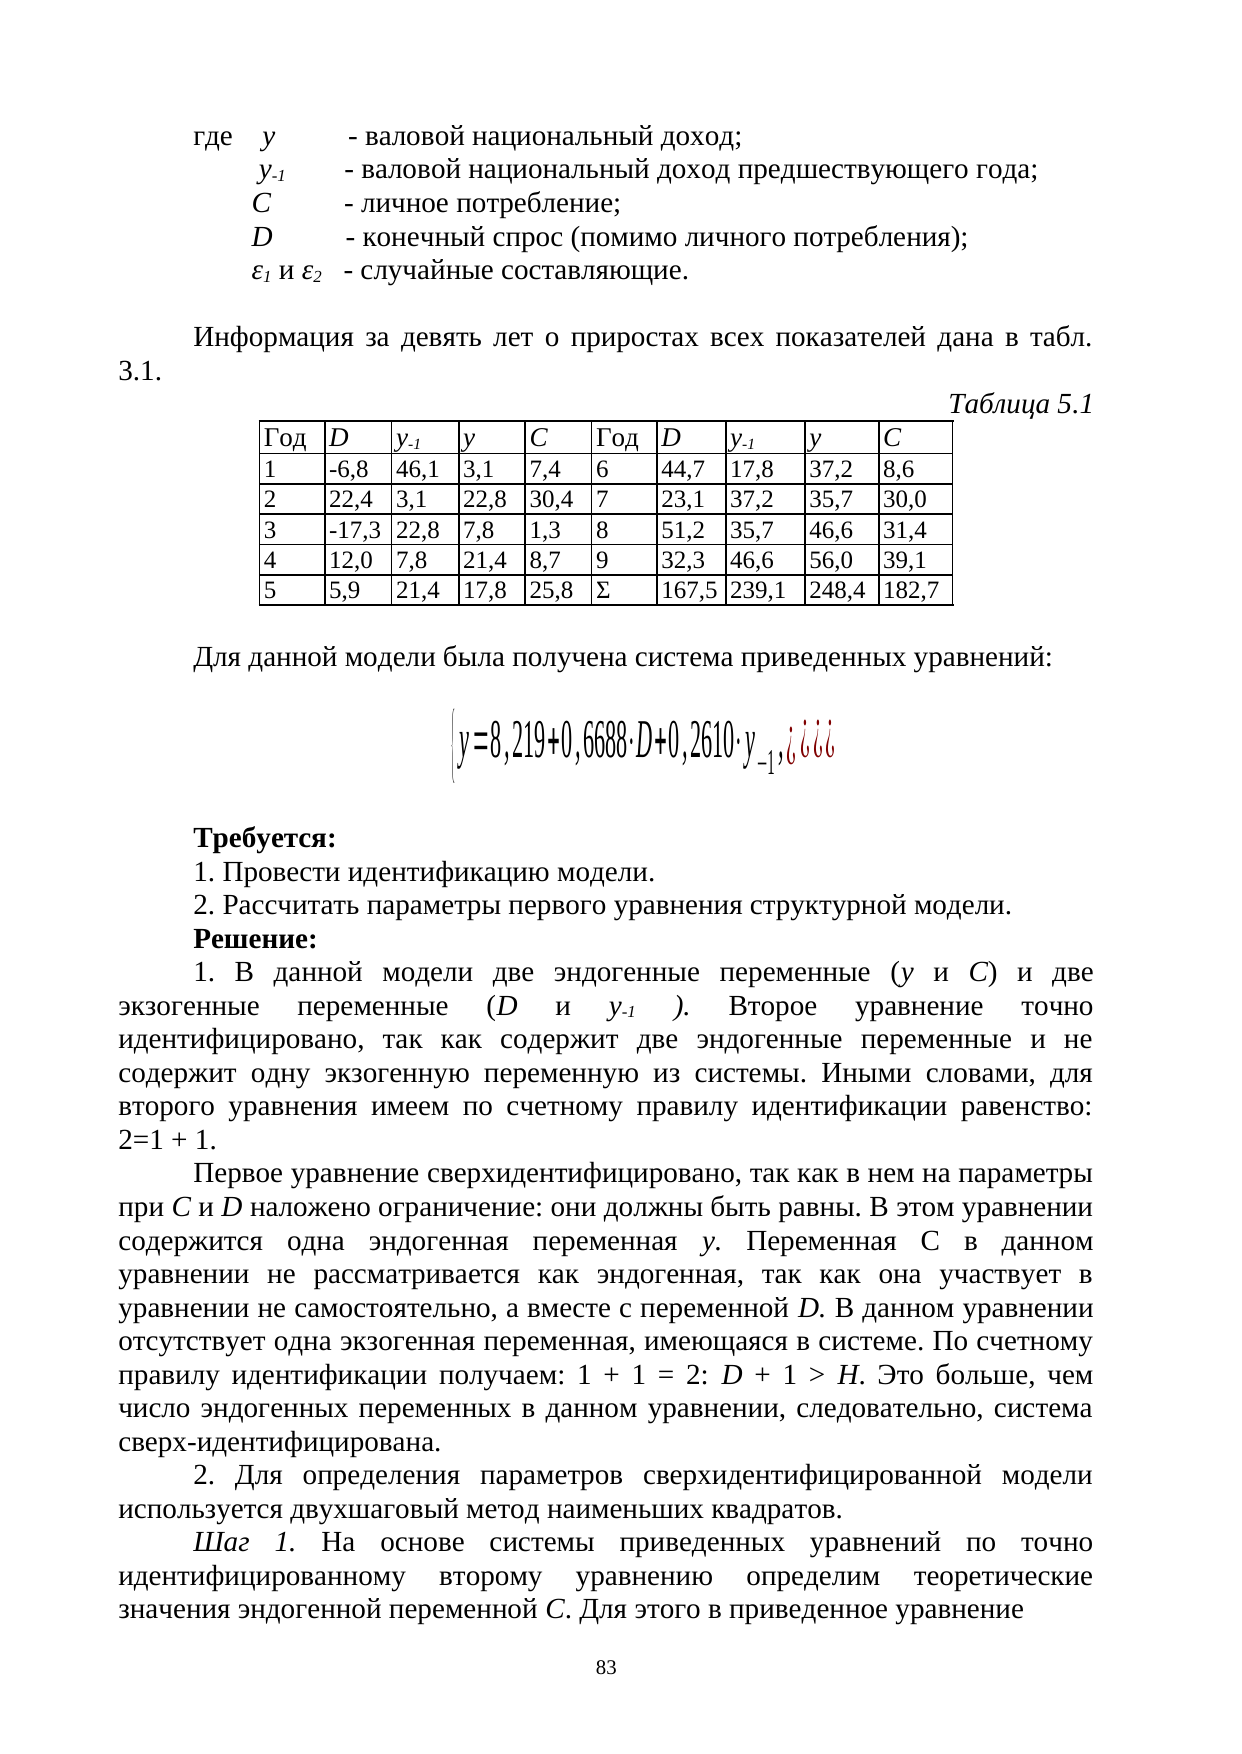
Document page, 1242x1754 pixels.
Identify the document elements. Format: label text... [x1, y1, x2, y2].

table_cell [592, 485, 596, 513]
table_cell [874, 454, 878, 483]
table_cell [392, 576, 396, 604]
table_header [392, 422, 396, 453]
text 2. Рассчитать параметры первого уравнения структурной модели. [118, 887, 1094, 921]
text Первое уравнение сверхидентифицировано, так как в нем на параметры при С и D наложено ограничение: они должны быть равны. В этом уравнении содержится одна эндогенная переменная у. Переменная С в данном уравнении не рассматривается как эндогенная, так как она участвует в уравнении не самостоятельно, а вместе с переменной D. В данном уравнении отсутствует одна экзогенная переменная, имеющаяся в системе. По счетному правилу идентификации получаем: 1 + 1 = 2: D + 1 > Н. Это больше, чем число эндогенных переменных в данном уравнении, следовательно, система сверх-идентифицирована. [118, 1156, 1094, 1457]
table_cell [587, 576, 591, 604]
text Требуется: [118, 820, 1094, 854]
text ε1 и ε2 - случайные составляющие. [118, 252, 1094, 286]
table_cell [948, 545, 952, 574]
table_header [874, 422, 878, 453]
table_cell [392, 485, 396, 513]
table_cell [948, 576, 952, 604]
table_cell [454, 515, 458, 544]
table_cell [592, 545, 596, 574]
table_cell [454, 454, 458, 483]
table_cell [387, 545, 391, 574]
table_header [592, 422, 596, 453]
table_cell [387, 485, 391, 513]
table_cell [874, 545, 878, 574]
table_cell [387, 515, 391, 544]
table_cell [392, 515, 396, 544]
text где у - валовой национальный доход; [118, 118, 1094, 152]
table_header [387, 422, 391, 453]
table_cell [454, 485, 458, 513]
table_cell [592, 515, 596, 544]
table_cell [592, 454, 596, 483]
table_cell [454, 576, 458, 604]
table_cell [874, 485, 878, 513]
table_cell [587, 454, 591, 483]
text Решение: [118, 921, 1094, 954]
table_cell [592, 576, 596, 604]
text Таблица 5.1 [118, 386, 1094, 420]
text D - конечный спрос (помимо личного потребления); [118, 219, 1094, 252]
text 2. Для определения параметров сверхидентифицированной модели используется двухшаговый метод наименьших квадратов. [118, 1457, 1094, 1524]
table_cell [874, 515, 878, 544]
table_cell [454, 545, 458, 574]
text 1. Провести идентификацию модели. [118, 854, 1094, 887]
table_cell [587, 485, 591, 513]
text С - личное потребление; [118, 185, 1094, 219]
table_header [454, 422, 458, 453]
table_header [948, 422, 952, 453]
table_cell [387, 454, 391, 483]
text Информация за девять лет о приростах всех показателей дана в табл. 3.1. [118, 319, 1094, 386]
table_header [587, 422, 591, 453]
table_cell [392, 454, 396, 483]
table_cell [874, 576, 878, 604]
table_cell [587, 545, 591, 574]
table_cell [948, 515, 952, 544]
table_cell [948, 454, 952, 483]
text Для данной модели была получена система приведенных уравнений: [118, 639, 1094, 673]
text y-1 - валовой национальный доход предшествующего года; [118, 152, 1094, 185]
text 1. В данной модели две эндогенные переменные (у и С) и две экзогенные переменные (D и y-1 ). Второе уравнение точно идентифицировано, так как содержит две эндогенные переменные и не содержит одну экзогенную переменную из системы. Иными словами, для второго уравнения имеем по счетному правилу идентификации равенство: 2=1 + 1. [118, 954, 1094, 1156]
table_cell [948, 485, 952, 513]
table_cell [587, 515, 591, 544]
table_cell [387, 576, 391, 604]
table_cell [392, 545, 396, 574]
text Шаг 1. На основе системы приведенных уравнений по точно идентифицированному второму уравнению определим теоретические значения эндогенной переменной С. Для этого в приведенное уравнение [118, 1524, 1094, 1625]
